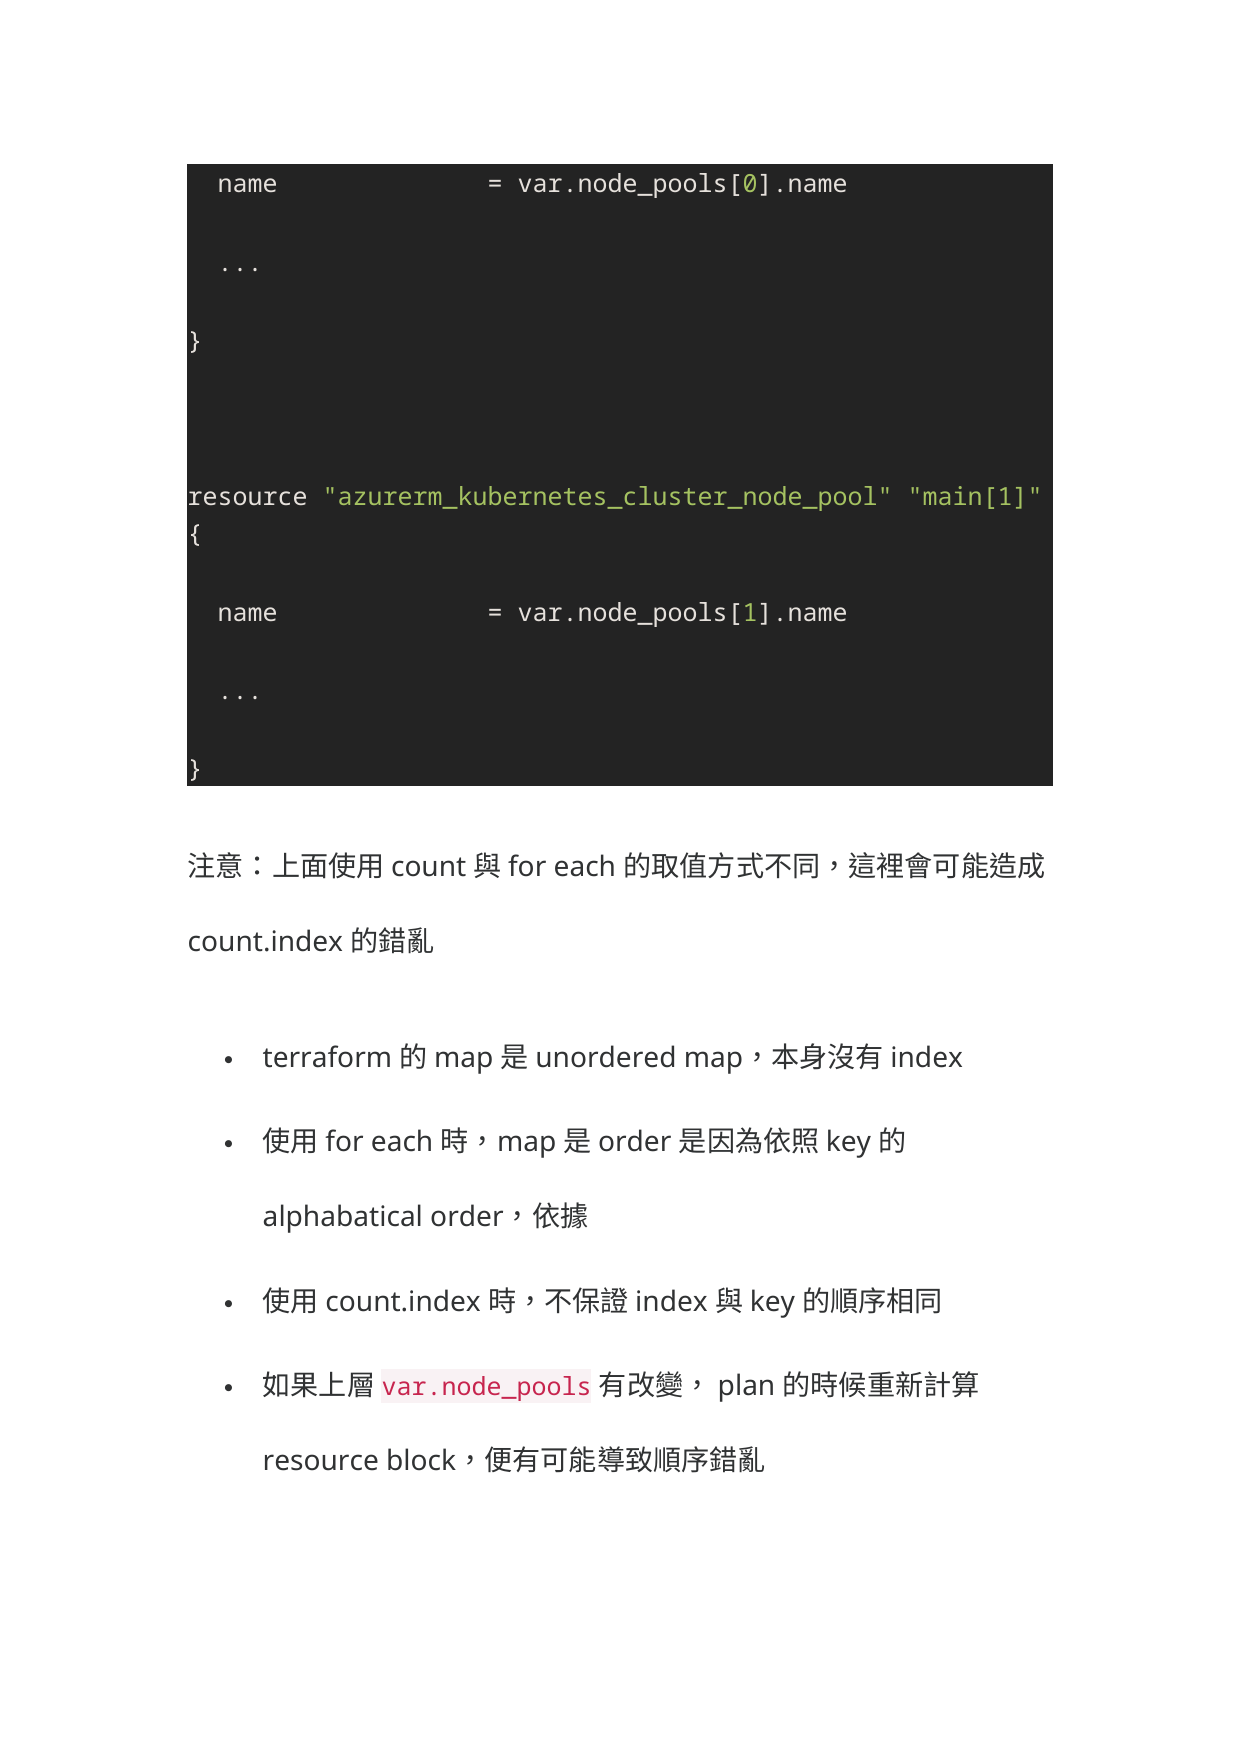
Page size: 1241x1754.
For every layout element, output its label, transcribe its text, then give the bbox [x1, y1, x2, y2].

list terraform 的 map 是 unordered map，本身沒有 index [225, 1018, 1053, 1093]
list 使用 count.index 時，不保證 index 與 key 的順序相同 [225, 1261, 1053, 1336]
text 注意：上面使用 count 與 for each 的取值方式不同，這裡會可能造成 count.index 的錯亂 [187, 827, 1053, 977]
text } [187, 321, 1053, 358]
text name = var.node_pools[1].name [187, 593, 1053, 630]
text } [187, 749, 1053, 786]
list 如果上層 var.node_pools 有改變， plan 的時候重新計算 resource block，便有可能導致順序錯亂 [225, 1346, 1053, 1496]
text resource "azurerm_kubernetes_cluster_node_pool" "main[1]" { [187, 477, 1053, 552]
text ... [187, 671, 1053, 708]
text ... [187, 243, 1053, 280]
list 使用 for each 時，map 是 order 是因為依照 key 的 alphabatical order，依據 [225, 1102, 1053, 1252]
text name = var.node_pools[0].name [187, 164, 1053, 202]
